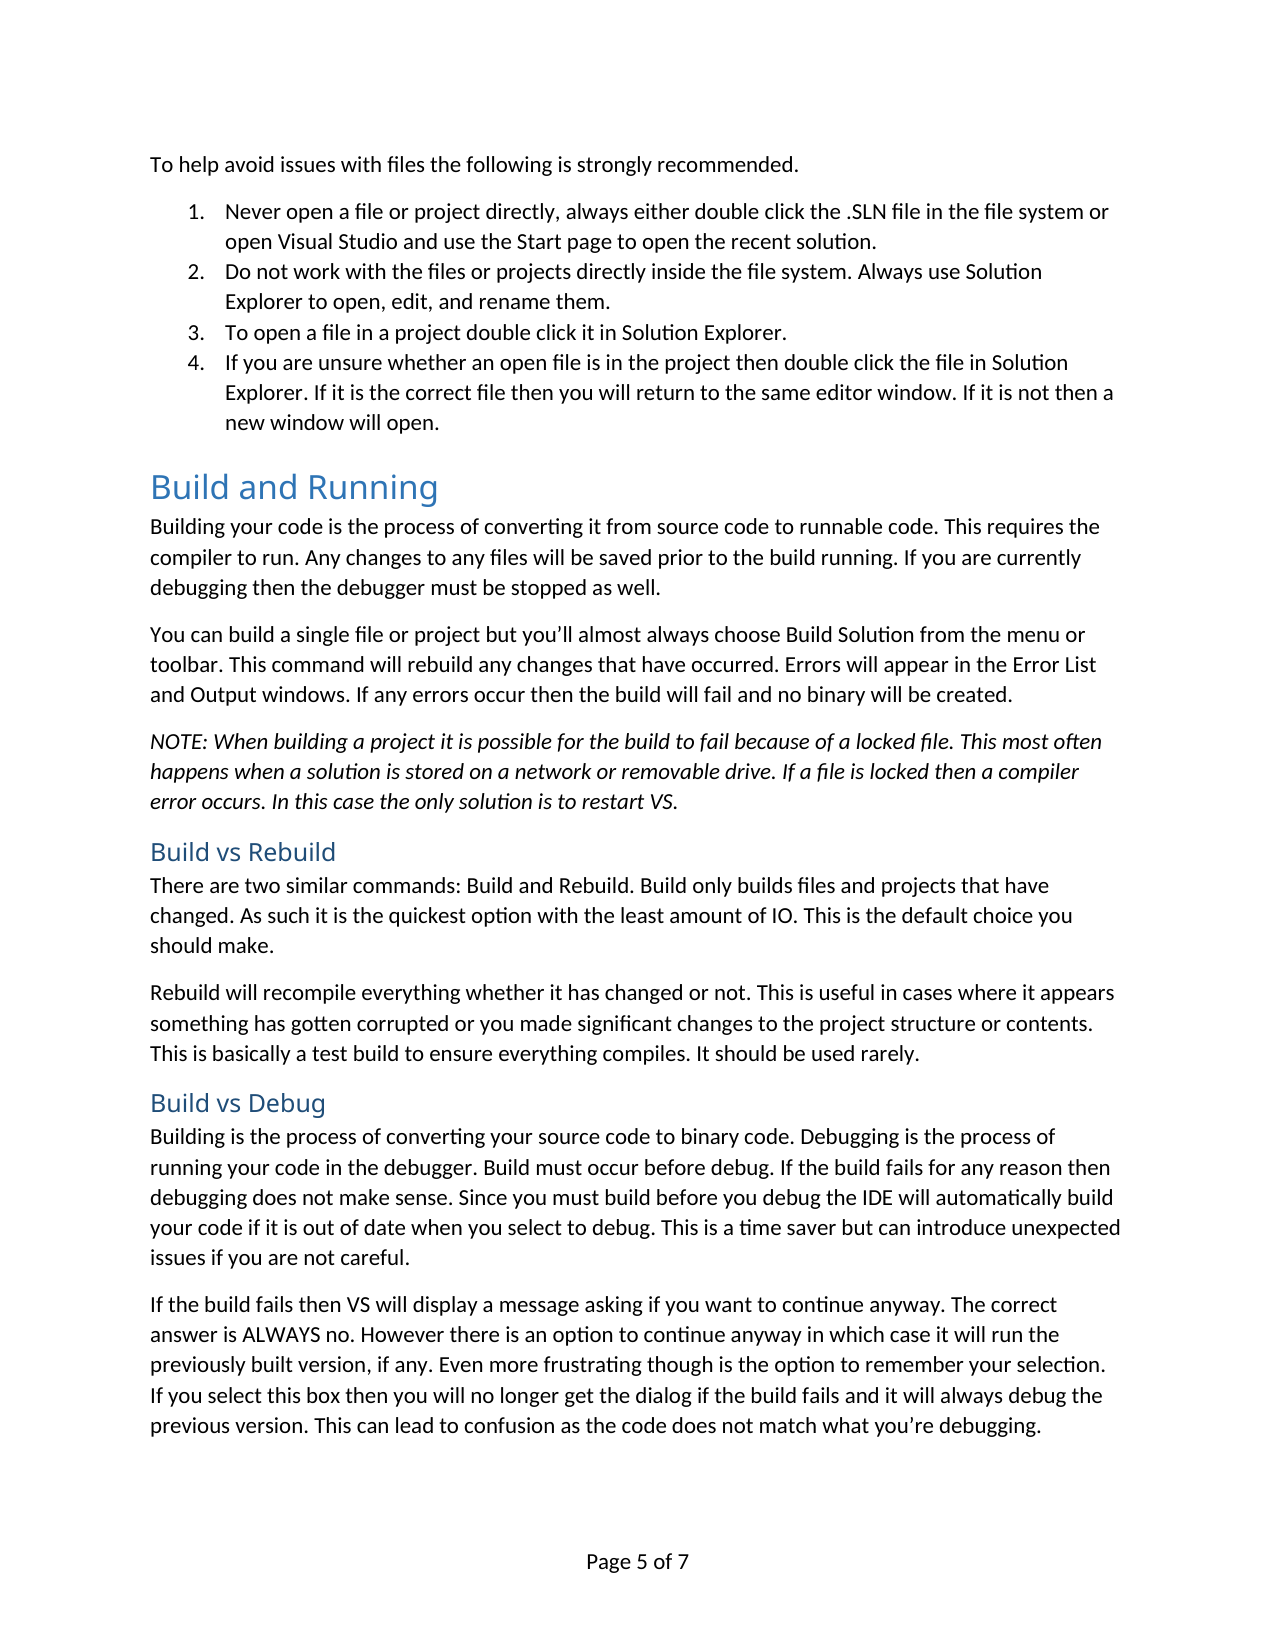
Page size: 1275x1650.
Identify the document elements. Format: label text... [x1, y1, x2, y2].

text Building is the process of converting your source code to binary code. Debugging is the process of running your code in the debugger. Build must occur before debug. If the build fails for any reason then debugging does not make sense. Since you must build before you debug the IDE will automatically build your code if it is out of date when you select to debug. This is a time saver but can introduce unexpected issues if you are not careful. [150, 1122, 1125, 1271]
list If you are unsure whether an open file is in the project then double click the file in Solution Explorer. If it is the correct file then you will return to the same editor window. If it is not then a new window will open. [187, 348, 1125, 436]
list Never open a file or project directly, always either double click the .SLN file in the file system or open Visual Studio and use the Start page to open the recent solution. [187, 197, 1125, 255]
text NOTE: When building a project it is possible for the build to fail because of a locked file. This most often happens when a solution is stored on a network or removable drive. If a file is locked then a compiler error occurs. In this case the only solution is to restart VS. [150, 727, 1125, 816]
list Do not work with the files or projects directly inside the file system. Always use Solution Explorer to open, edit, and rename them. [187, 257, 1125, 316]
subtitle Build vs Rebuild [150, 834, 1125, 868]
subtitle Build and Running [150, 463, 1125, 509]
text To help avoid issues with files the following is strongly recommended. [150, 150, 1125, 178]
text If the build fails then VS will display a message asking if you want to continue anyway. The correct answer is ALWAYS no. However there is an option to continue anyway in which case it will run the previously built version, if any. Even more frustrating though is the option to remember your selection. If you select this box then you will no longer get the dialog if the build fails and it will always debug the previous version. This can lead to confusion as the code does not match what you’re debugging. [150, 1290, 1125, 1439]
text Rebuild will recompile everything whether it has changed or not. This is useful in cases where it appears something has gotten corrupted or you made significant changes to the project structure or contents. This is basically a test build to ensure everything compiles. It should be used rarely. [150, 978, 1125, 1067]
text Building your code is the process of converting it from source code to runnable code. This requires the compiler to run. Any changes to any files will be saved prior to the build running. If you are currently debugging then the debugger must be stopped as well. [150, 512, 1125, 601]
text You can build a single file or project but you’ll almost always choose Build Solution from the menu or toolbar. This command will rebuild any changes that have occurred. Errors will appear in the Error List and Output windows. If any errors occur then the build will fail and no binary will be created. [150, 620, 1125, 708]
subtitle Build vs Debug [150, 1086, 1125, 1120]
text There are two similar commands: Build and Rebuild. Build only builds files and projects that have changed. As such it is the quickest option with the least amount of IO. This is the default choice you should make. [150, 871, 1125, 959]
list To open a file in a project double click it in Solution Explorer. [187, 318, 1125, 346]
